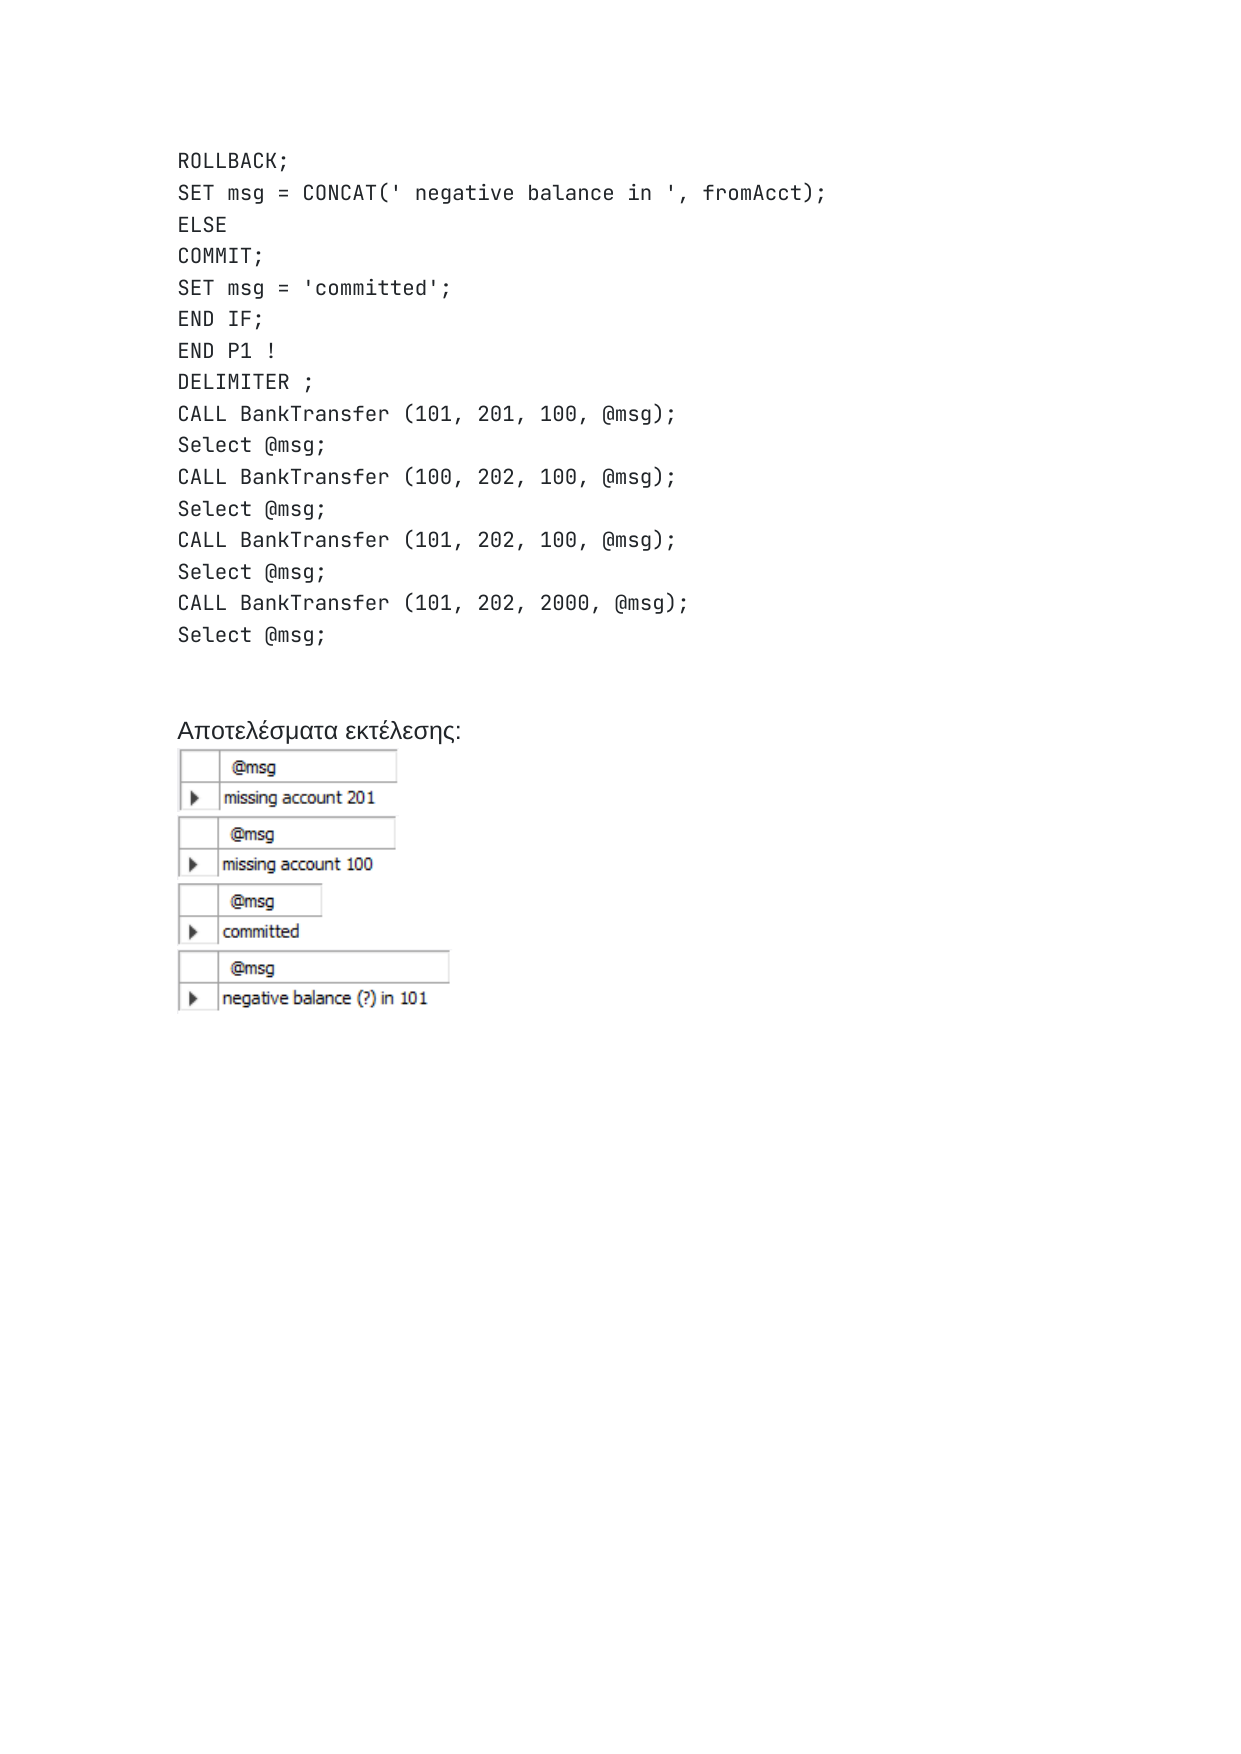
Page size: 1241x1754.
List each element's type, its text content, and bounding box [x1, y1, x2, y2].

text ELSE [177, 211, 1063, 238]
text CALL BankTransfer (101, 202, 100, @msg); [177, 526, 1063, 554]
text DELIMITER ; [177, 368, 1063, 396]
text Select @msg; [177, 621, 1063, 648]
text CALL BankTransfer (100, 202, 100, @msg); [177, 463, 1063, 491]
text Select @msg; [177, 495, 1063, 522]
text Αποτελέσματα εκτέλεσης: [177, 716, 1063, 744]
text Select @msg; [177, 432, 1063, 459]
picture [177, 883, 324, 946]
text CALL BankTransfer (101, 201, 100, @msg); [177, 400, 1063, 428]
text END IF; [177, 305, 1063, 333]
picture [177, 949, 453, 1014]
text SET msg = CONCAT(' negative balance in ', fromAcct); [177, 179, 1063, 207]
picture [177, 748, 399, 812]
text SET msg = 'committed'; [177, 274, 1063, 301]
text ROLLBACK; [177, 148, 1063, 175]
picture [177, 815, 399, 880]
text END P1 ! [177, 337, 1063, 364]
text Select @msg; [177, 558, 1063, 585]
text COMMIT; [177, 242, 1063, 270]
text CALL BankTransfer (101, 202, 2000, @msg); [177, 589, 1063, 617]
